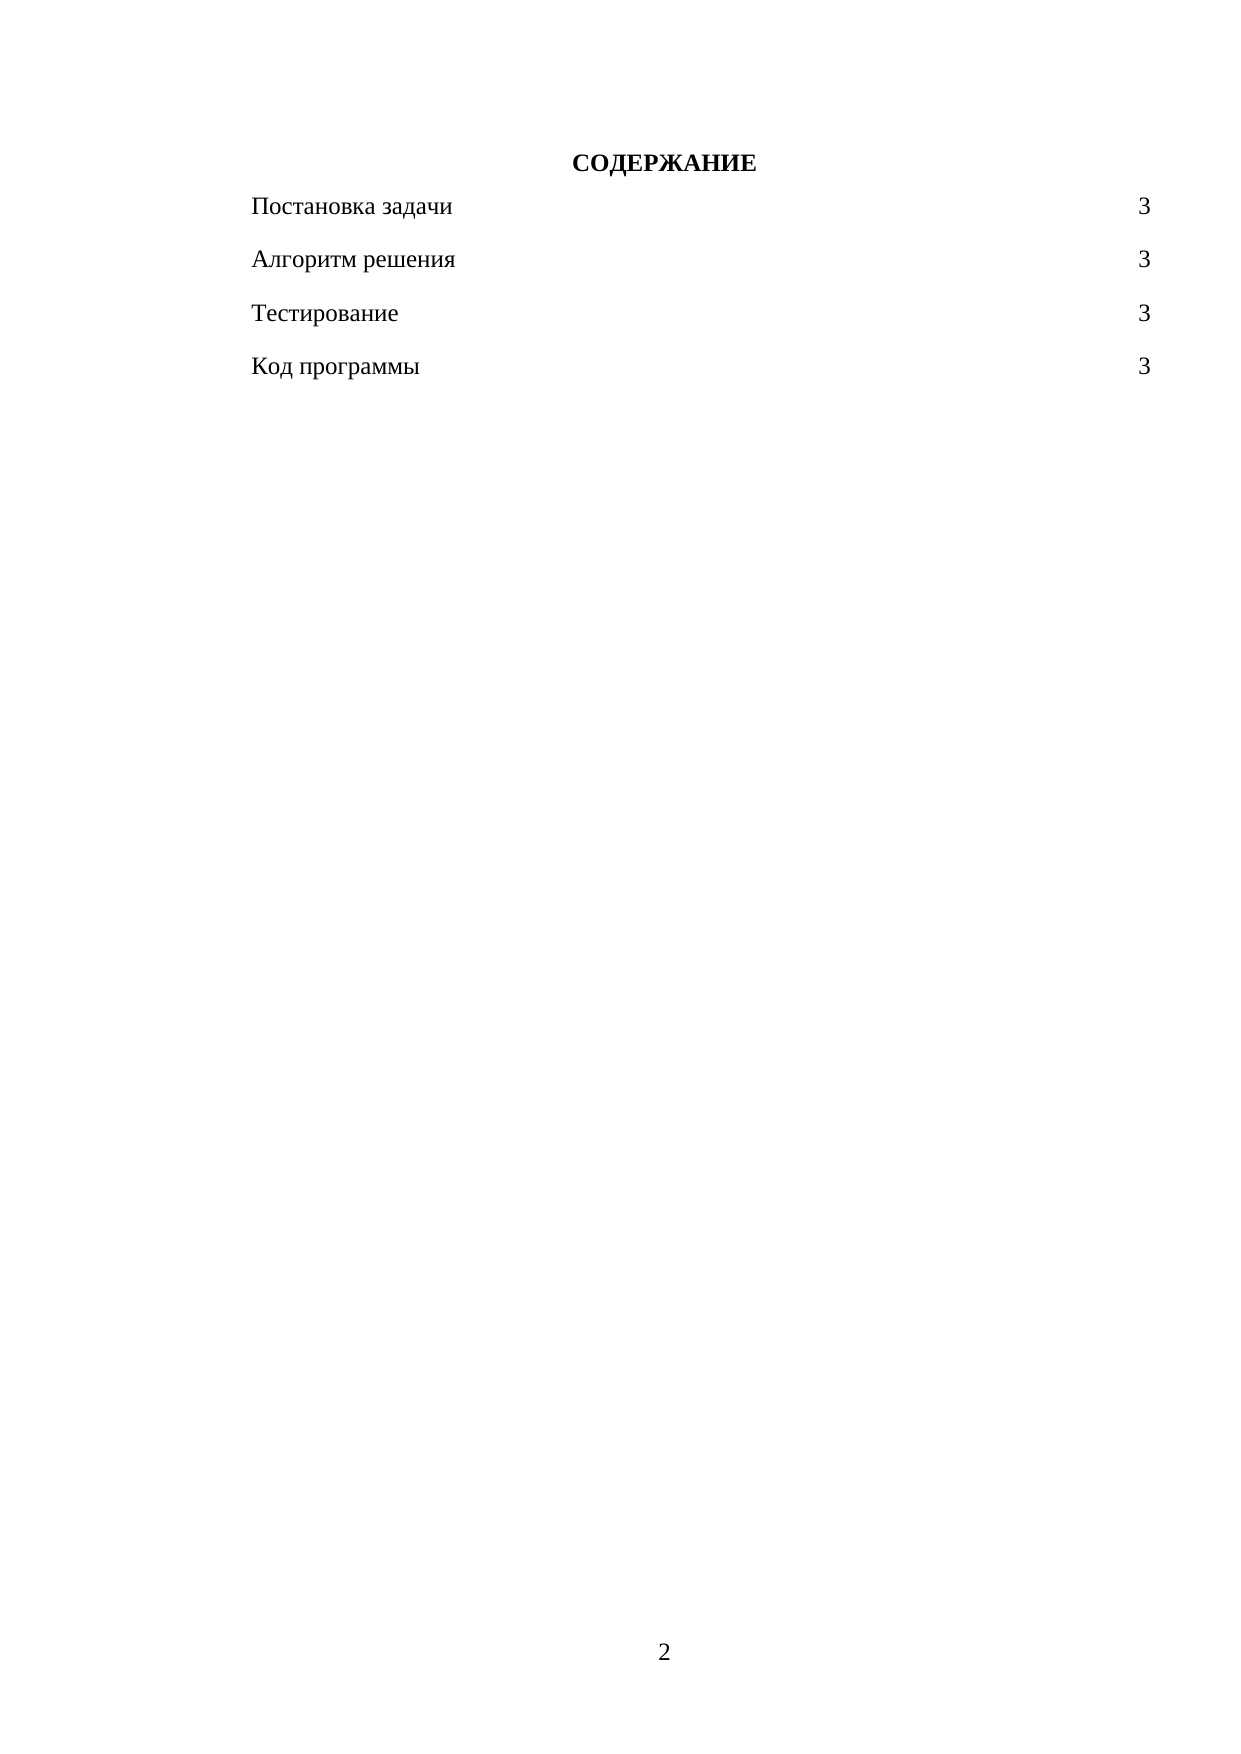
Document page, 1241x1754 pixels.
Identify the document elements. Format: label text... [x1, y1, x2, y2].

text СОДЕРЖАНИЕ [177, 148, 1152, 176]
